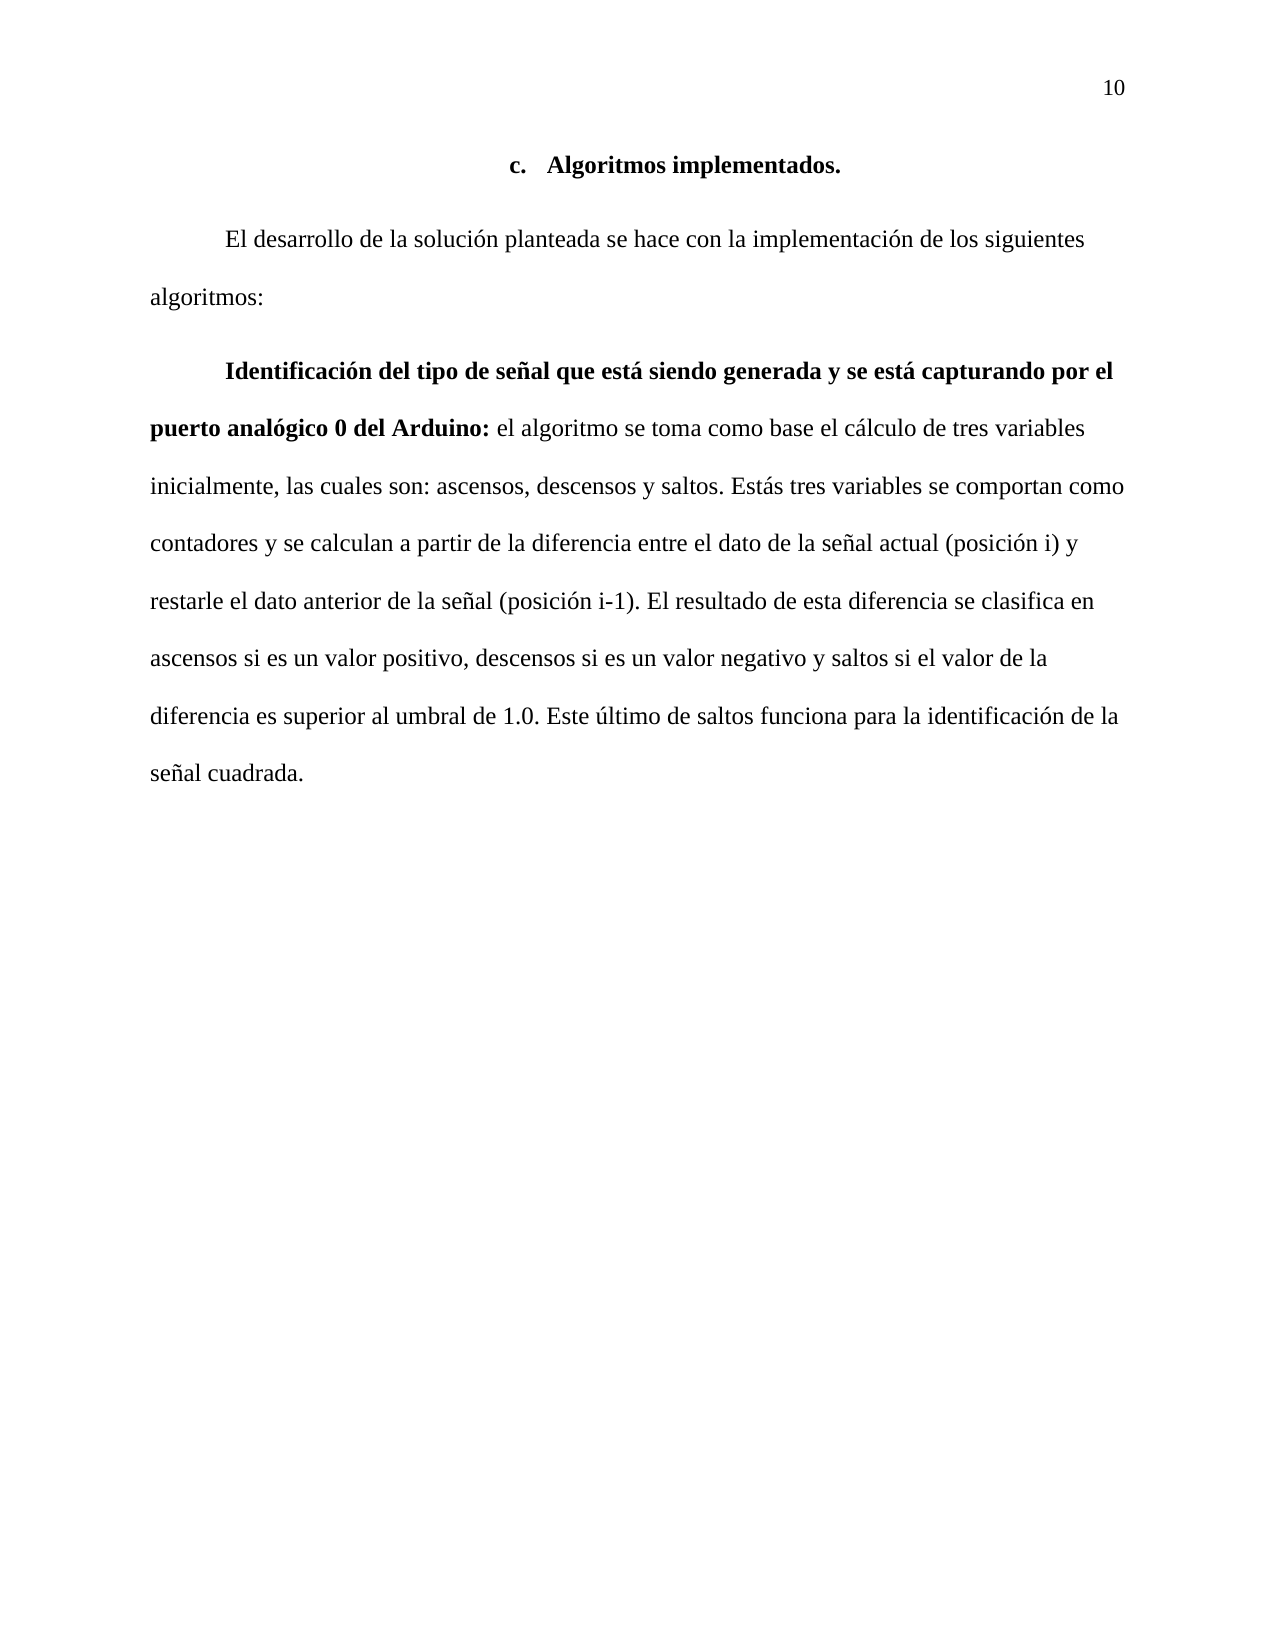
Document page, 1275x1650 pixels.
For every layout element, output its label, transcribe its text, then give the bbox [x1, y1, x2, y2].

text Identificación del tipo de señal que está siendo generada y se está capturando por el puerto analógico 0 del Arduino: el algoritmo se toma como base el cálculo de tres variables inicialmente, las cuales son: ascensos, descensos y saltos. Estás tres variables se comportan como contadores y se calculan a partir de la diferencia entre el dato de la señal actual (posición i) y restarle el dato anterior de la señal (posición i-1). El resultado de esta diferencia se clasifica en ascensos si es un valor positivo, descensos si es un valor negativo y saltos si el valor de la diferencia es superior al umbral de 1.0. Este último de saltos funciona para la identificación de la señal cuadrada. [150, 356, 1125, 787]
list Algoritmos implementados. [225, 150, 1125, 179]
text El desarrollo de la solución planteada se hace con la implementación de los siguientes algoritmos: [150, 224, 1125, 310]
